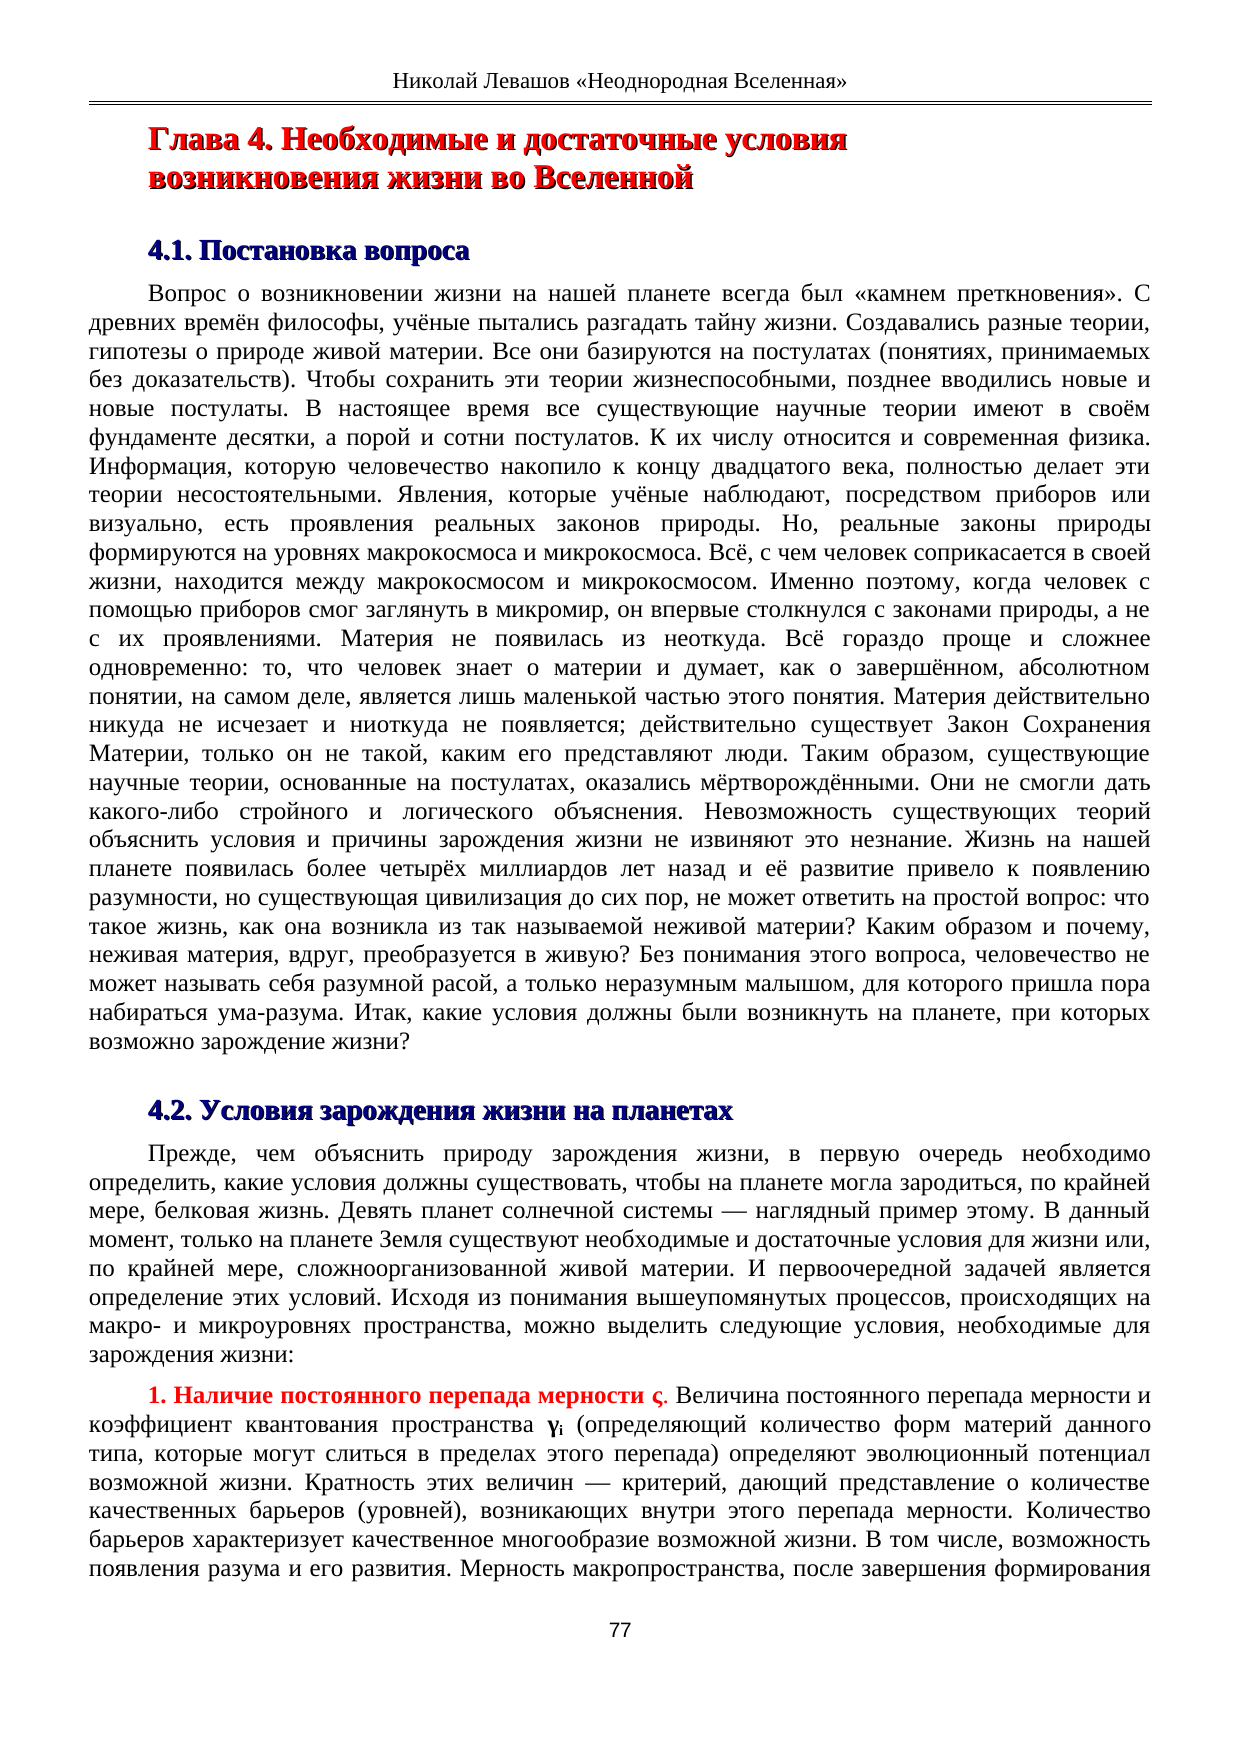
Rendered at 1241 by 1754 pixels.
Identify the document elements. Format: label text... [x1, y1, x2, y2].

subtitle 4.2. Условия зарождения жизни на планетах [148, 1092, 1152, 1126]
text Вопрос о возникновении жизни на нашей планете всегда был «камнем преткновения». С древних времён философы, учёные пытались разгадать тайну жизни. Создавались разные теории, гипотезы о природе живой материи. Все они базируются на постулатах (понятиях, принимаемых без доказательств). Чтобы сохранить эти теории жизнеспособными, позднее вводились новые и новые постулаты. В настоящее время все существующие научные теории имеют в своём фундаменте десятки, а порой и сотни постулатов. К их числу относится и современная физика. Информация, которую человечество накопило к концу двадцатого века, полностью делает эти теории несостоятельными. Явления, которые учёные наблюдают, посредством приборов или визуально, есть проявления реальных законов природы. Но, реальные законы природы формируются на уровнях макрокосмоса и микрокосмоса. Всё, с чем человек соприкасается в своей жизни, находится между макрокосмосом и микрокосмосом. Именно поэтому, когда человек с помощью приборов смог заглянуть в микромир, он впервые столкнулся с законами природы, а не с их проявлениями. Материя не появилась из неоткуда. Всё гораздо проще и сложнее одновременно: то, что человек знает о материи и думает, как о завершённом, абсолютном понятии, на самом деле, является лишь маленькой частью этого понятия. Материя действительно никуда не исчезает и ниоткуда не появляется; действительно существует Закон Сохранения Материи, только он не такой, каким его представляют люди. Таким образом, существующие научные теории, основанные на постулатах, оказались мёртворождёнными. Они не смогли дать какого-либо стройного и логического объяснения. Невозможность существующих теорий объяснить условия и причины зарождения жизни не извиняют это незнание. Жизнь на нашей планете появилась более четырёх миллиардов лет назад и её развитие привело к появлению разумности, но существующая цивилизация до сих пор, не может ответить на простой вопрос: что такое жизнь, как она возникла из так называемой неживой материи? Каким образом и почему, неживая материя, вдруг, преобразуется в живую? Без понимания этого вопроса, человечество не может называть себя разумной расой, а только неразумным малышом, для которого пришла пора набираться ума-разума. Итак, какие условия должны были возникнуть на планете, при которых возможно зарождение жизни? [89, 278, 1152, 1054]
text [89, 1381, 1152, 1582]
text Прежде, чем объяснить природу зарождения жизни, в первую очередь необходимо определить, какие условия должны существовать, чтобы на планете могла зародиться, по крайней мере, белковая жизнь. Девять планет солнечной системы — наглядный пример этому. В данный момент, только на планете Земля существуют необходимые и достаточные условия для жизни или, по крайней мере, сложноорганизованной живой материи. И первоочередной задачей является определение этих условий. Исходя из понимания вышеупомянутых процессов, происходящих на макро- и микроуровнях пространства, можно выделить следующие условия, необходимые для зарождения жизни: [89, 1138, 1152, 1368]
subtitle 4.1. Постановка вопроса [148, 232, 1152, 266]
subtitle Глава 4. Необходимые и достаточные условия возникновения жизни во Вселенной [148, 118, 1152, 195]
